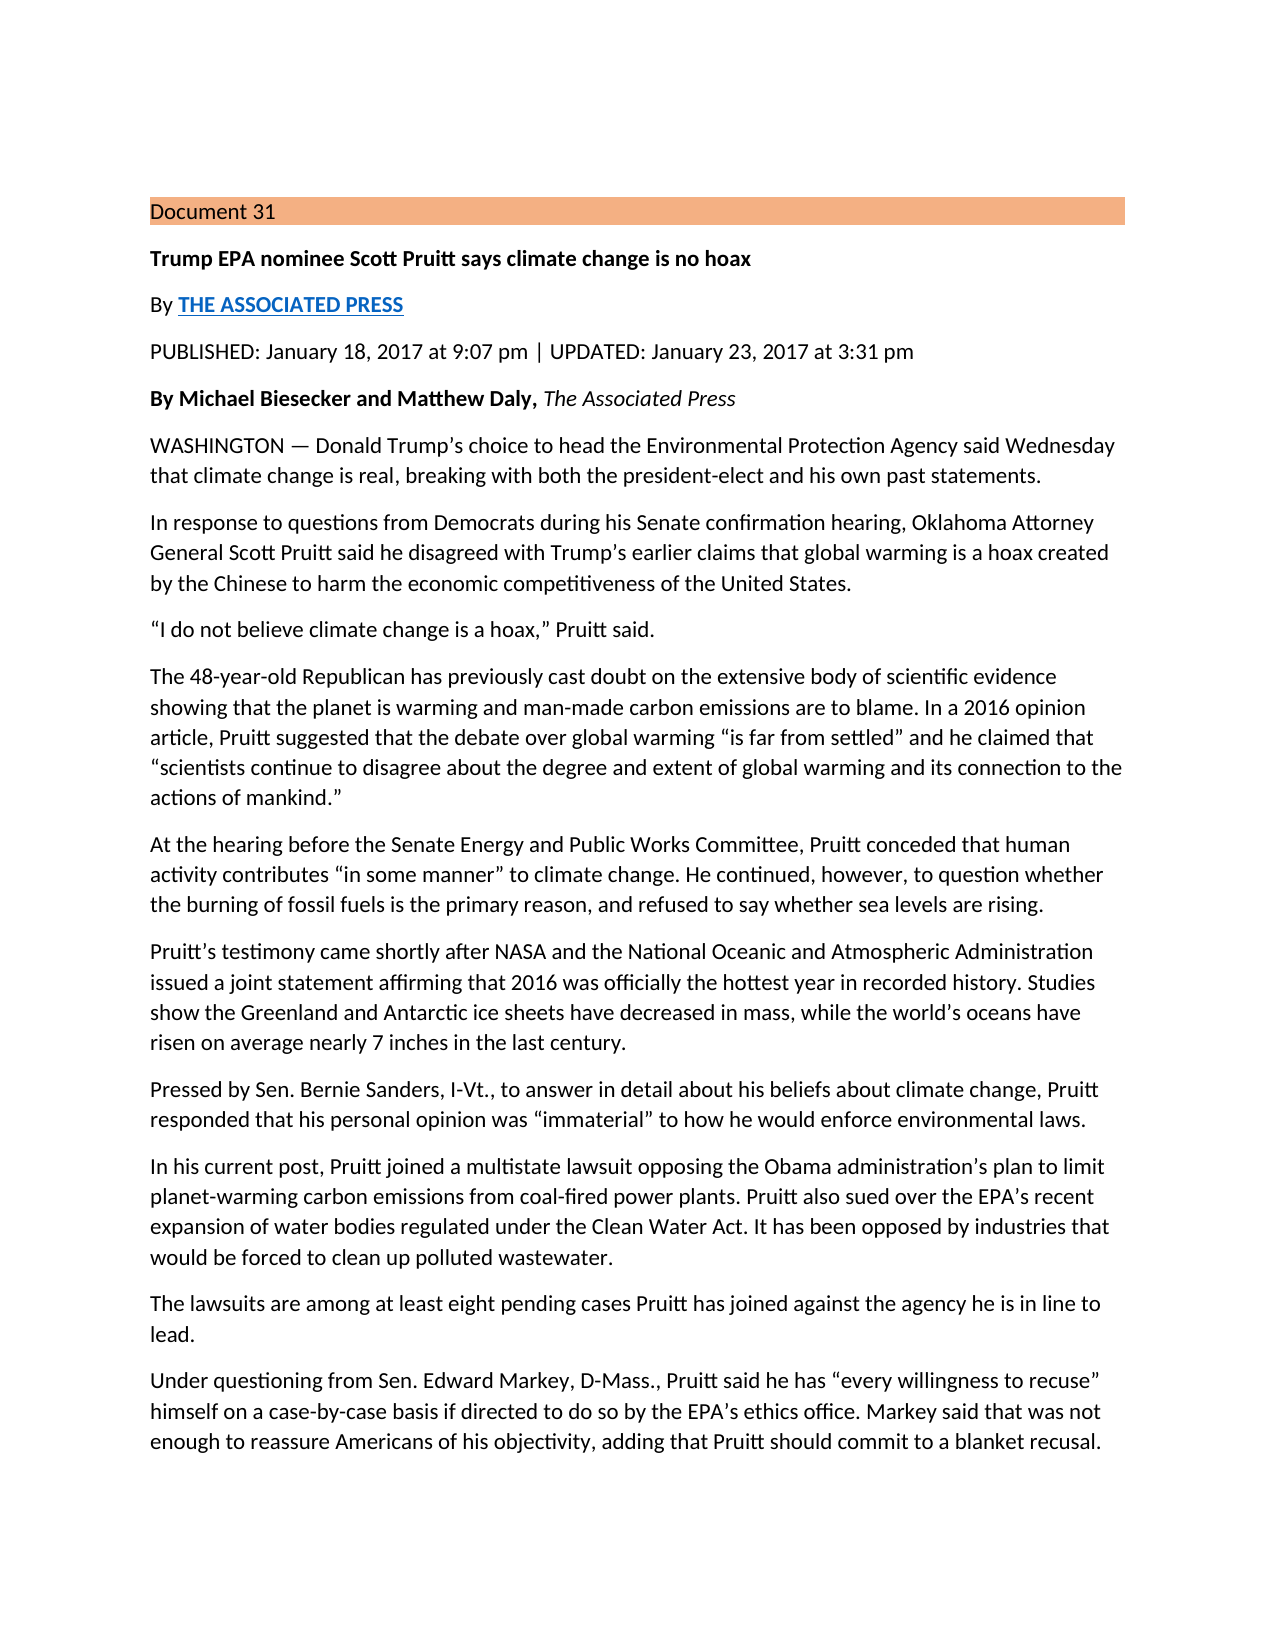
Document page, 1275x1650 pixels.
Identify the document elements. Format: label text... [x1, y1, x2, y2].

text Pruitt’s testimony came shortly after NASA and the National Oceanic and Atmospheric Administration issued a joint statement affirming that 2016 was officially the hottest year in recorded history. Studies show the Greenland and Antarctic ice sheets have decreased in mass, while the world’s oceans have risen on average nearly 7 inches in the last century. [150, 937, 1125, 1056]
text Document 31 [150, 197, 1125, 225]
text The 48-year-old Republican has previously cast doubt on the extensive body of scientific evidence showing that the planet is warming and man-made carbon emissions are to blame. In a 2016 opinion article, Pruitt suggested that the debate over global warming “is far from settled” and he claimed that “scientists continue to disagree about the degree and extent of global warming and its connection to the actions of mankind.” [150, 662, 1125, 811]
text In response to questions from Democrats during his Senate confirmation hearing, Oklahoma Attorney General Scott Pruitt said he disagreed with Trump’s earlier claims that global warming is a hoax created by the Chinese to harm the economic competitiveness of the United States. [150, 508, 1125, 597]
text Pressed by Sen. Bernie Sanders, I-Vt., to answer in detail about his beliefs about climate change, Pruitt responded that his personal opinion was “immaterial” to how he would enforce environmental laws. [150, 1075, 1125, 1133]
text The lawsuits are among at least eight pending cases Pruitt has joined against the agency he is in line to lead. [150, 1289, 1125, 1348]
text “I do not believe climate change is a hoax,” Pruitt said. [150, 616, 1125, 644]
text At the hearing before the Senate Energy and Public Works Committee, Pruitt conceded that human activity contributes “in some manner” to climate change. He continued, however, to question whether the burning of fossil fuels is the primary reason, and refused to say whether sea levels are rising. [150, 830, 1125, 919]
text By THE ASSOCIATED PRESS [150, 291, 1125, 319]
text Under questioning from Sen. Edward Markey, D-Mass., Pruitt said he has “every willingness to recuse” himself on a case-by-case basis if directed to do so by the EPA’s ethics office. Markey said that was not enough to reassure Americans of his objectivity, adding that Pruitt should commit to a blanket recusal. [150, 1367, 1125, 1455]
text Trump EPA nominee Scott Pruitt says climate change is no hoax [150, 244, 1125, 272]
text By Michael Biesecker and Matthew Daly, The Associated Press [150, 384, 1125, 412]
text PUBLISHED: January 18, 2017 at 9:07 pm | UPDATED: January 23, 2017 at 3:31 pm [150, 337, 1125, 366]
text In his current post, Pruitt joined a multistate lawsuit opposing the Obama administration’s plan to limit planet-warming carbon emissions from coal-fired power plants. Pruitt also sued over the EPA’s recent expansion of water bodies regulated under the Clean Water Act. It has been opposed by industries that would be forced to clean up polluted wastewater. [150, 1152, 1125, 1271]
